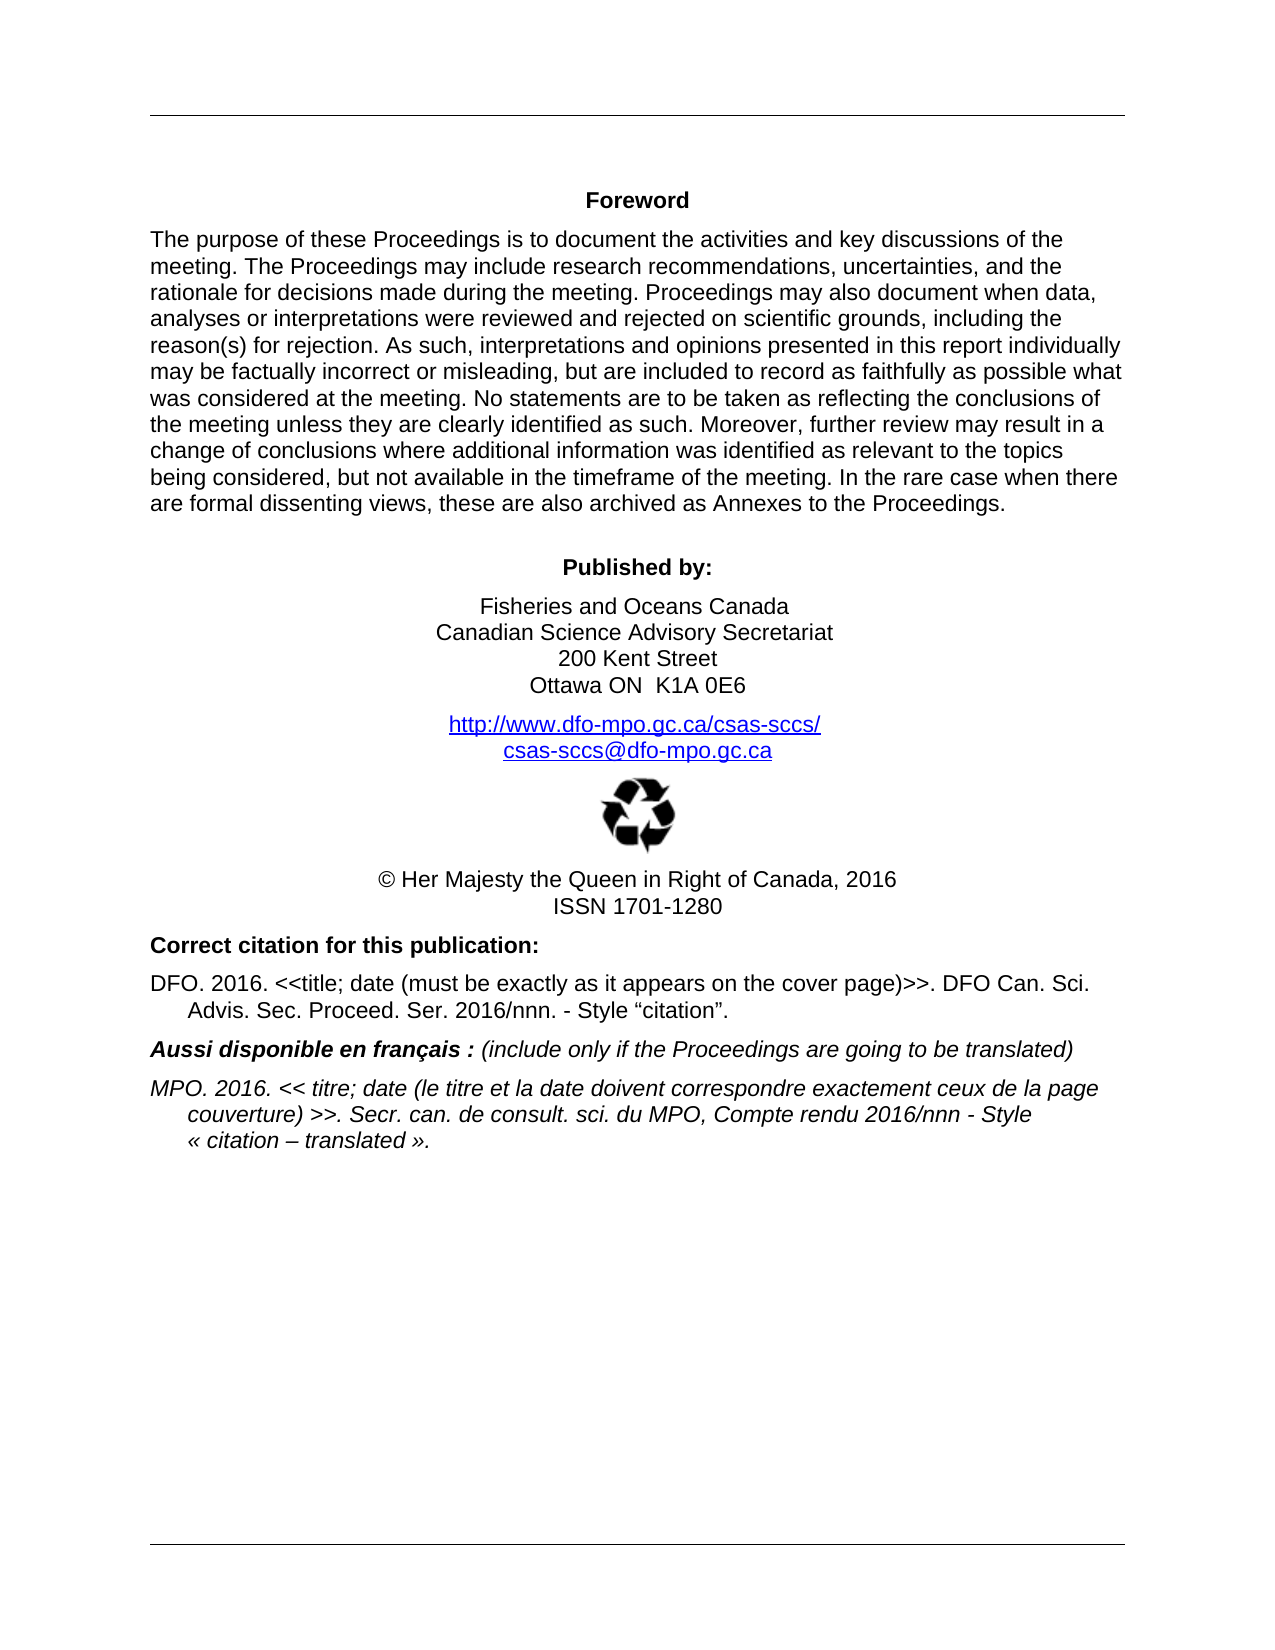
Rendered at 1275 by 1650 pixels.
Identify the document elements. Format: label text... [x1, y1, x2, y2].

text Published by: [150, 554, 1125, 580]
picture [598, 775, 677, 854]
text Foreword [150, 187, 1125, 214]
text MPO. 2016. << titre; date (le titre et la date doivent correspondre exactement ceux de la page couverture) >>. Secr. can. de consult. sci. du MPO, Compte rendu 2016/nnn - Style « citation – translated ». [150, 1074, 1125, 1153]
text The purpose of these Proceedings is to document the activities and key discussions of the meeting. The Proceedings may include research recommendations, uncertainties, and the rationale for decisions made during the meeting. Proceedings may also document when data, analyses or interpretations were reviewed and rejected on scientific grounds, including the reason(s) for rejection. As such, interpretations and opinions presented in this report individually may be factually incorrect or misleading, but are included to record as faithfully as possible what was considered at the meeting. No statements are to be taken as reflecting the conclusions of the meeting unless they are clearly identified as such. Moreover, further review may result in a change of conclusions where additional information was identified as relevant to the topics being considered, but not available in the timeframe of the meeting. In the rare case when there are formal dissenting views, these are also archived as Annexes to the Proceedings. [150, 226, 1125, 516]
text DFO. 2016. <<title; date (must be exactly as it appears on the cover page)>>. DFO Can. Sci. Advis. Sec. Proceed. Ser. 2016/nnn. - Style “citation”. [150, 970, 1125, 1023]
text Fisheries and Oceans Canada Canadian Science Advisory Secretariat 200 Kent Street Ottawa ON K1A 0E6 [150, 593, 1125, 698]
text Correct citation for this publication: [150, 932, 1125, 958]
text http://www.dfo-mpo.gc.ca/csas-sccs/ csas-sccs@dfo-mpo.gc.ca [150, 711, 1125, 763]
text Aussi disponible en français : (include only if the Proceedings are going to be translated) [150, 1036, 1125, 1062]
text © Her Majesty the Queen in Right of Canada, 2016 ISSN 1701-1280 [150, 866, 1125, 919]
